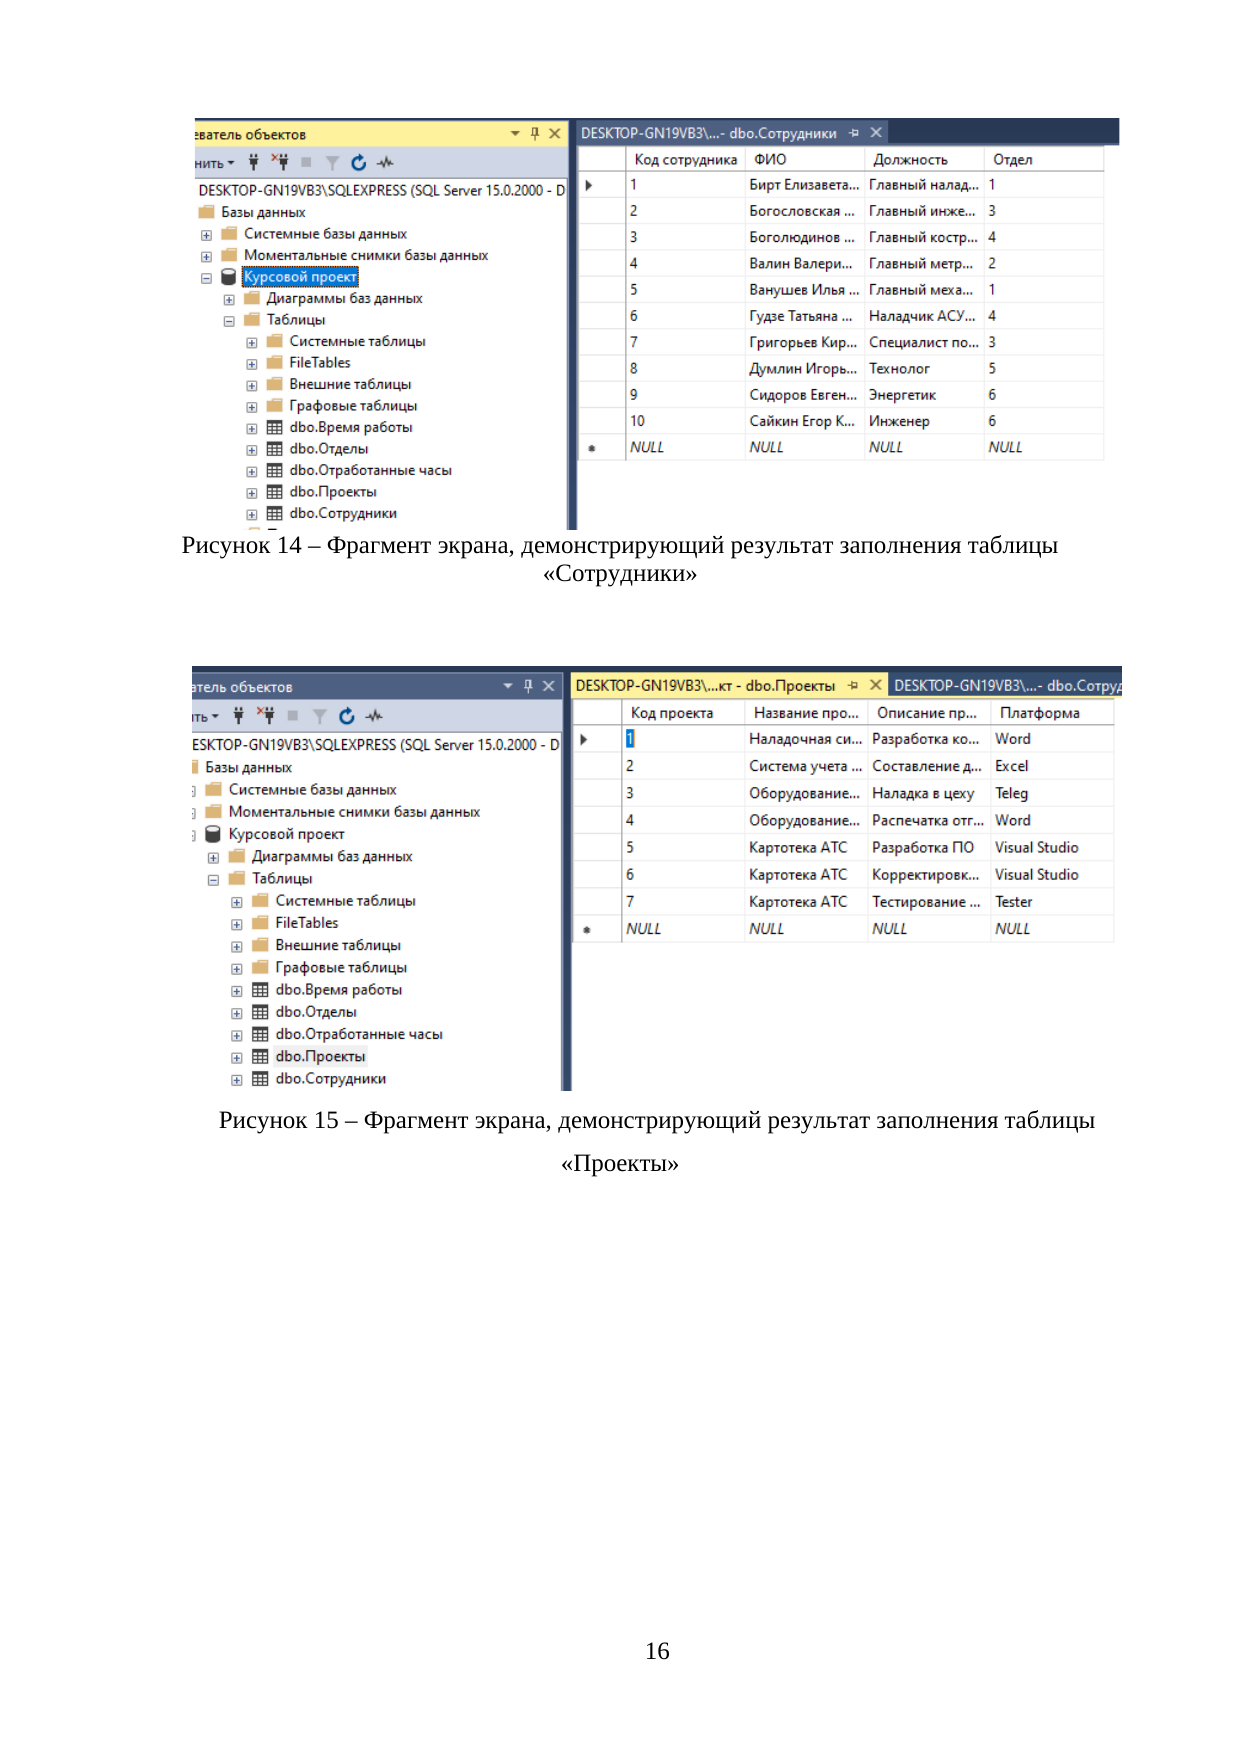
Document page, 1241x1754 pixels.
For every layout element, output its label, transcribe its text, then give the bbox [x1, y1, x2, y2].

picture [194, 118, 1120, 530]
picture [192, 666, 1122, 1091]
text Рисунок 15 – Фрагмент экрана, демонстрирующий результат заполнения таблицы «Проекты» [118, 1105, 1122, 1177]
